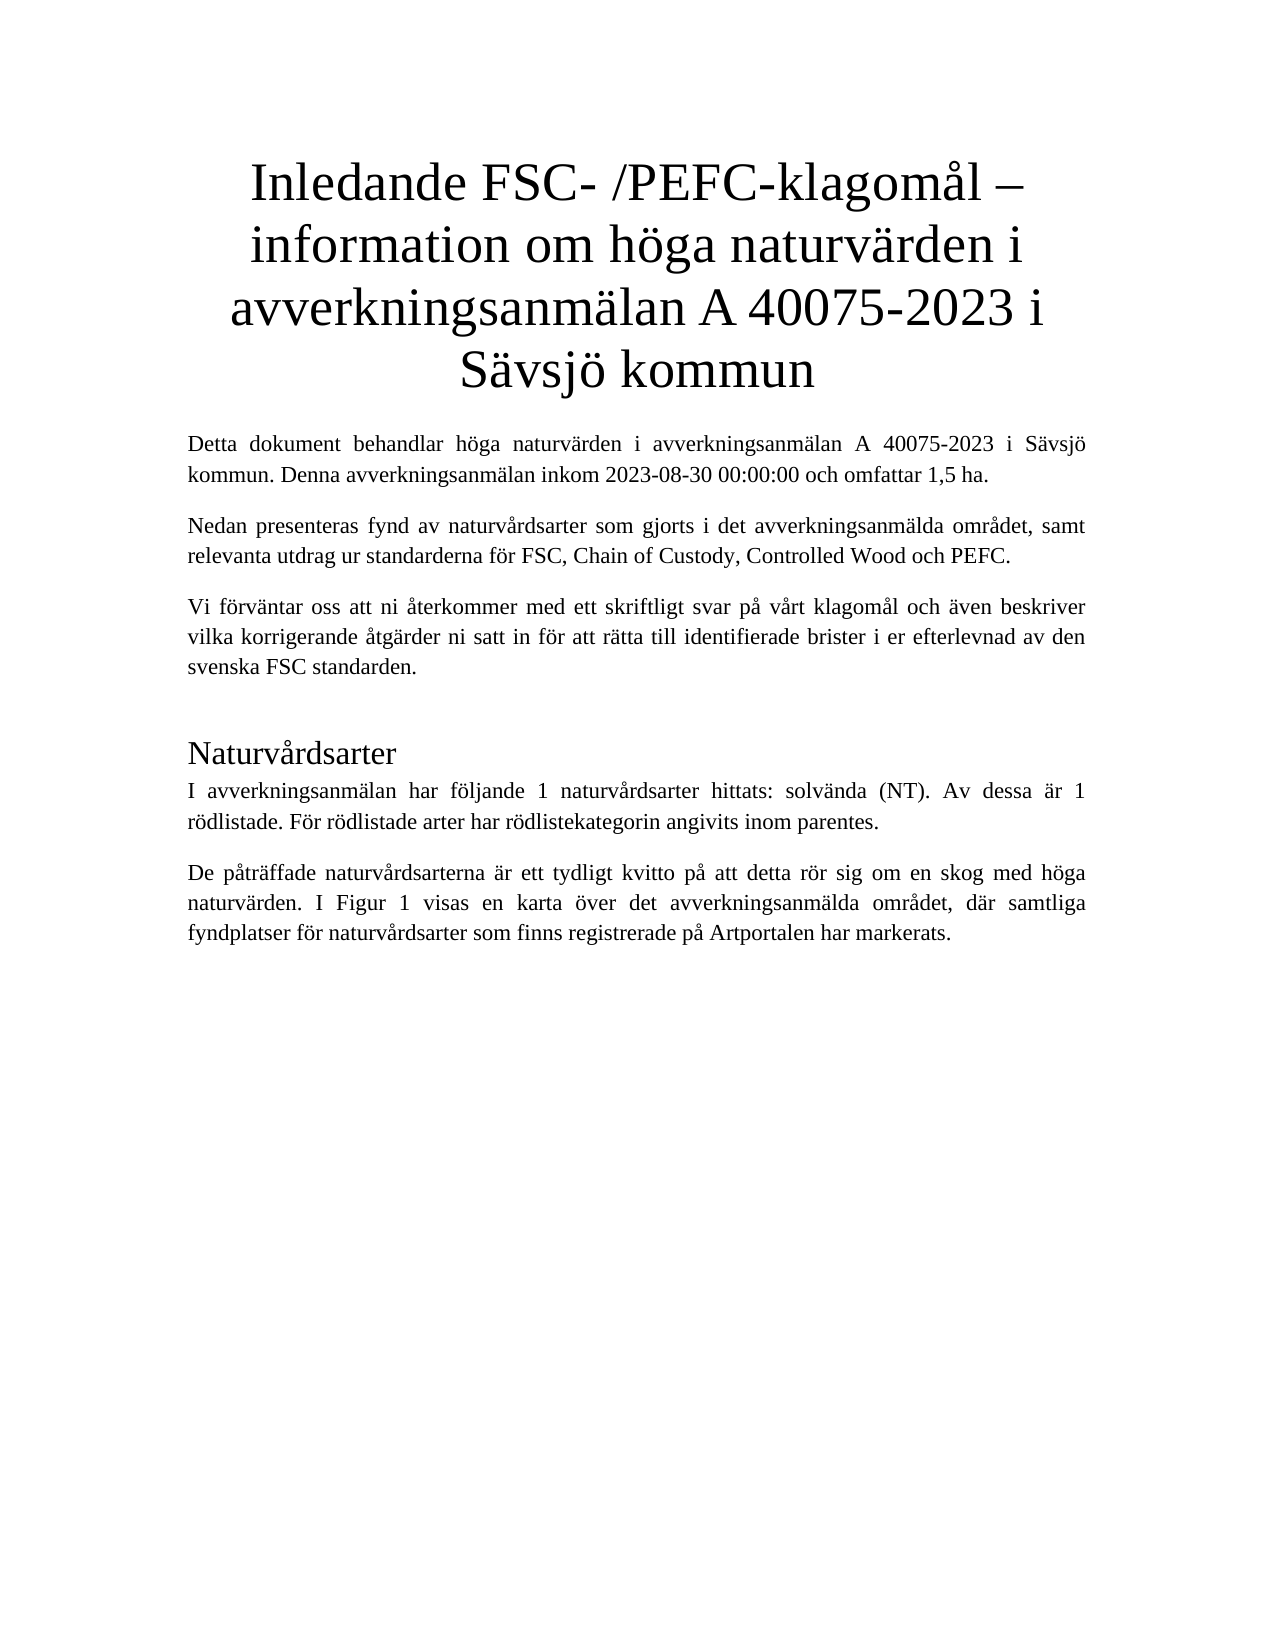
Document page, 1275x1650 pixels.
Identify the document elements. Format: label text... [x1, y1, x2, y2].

title Inledande FSC- /PEFC-klagomål – information om höga naturvärden i avverkningsanmälan A 40075-2023 i Sävsjö kommun [187, 150, 1087, 399]
text Detta dokument behandlar höga naturvärden i avverkningsanmälan A 40075-2023 i Sävsjö kommun. Denna avverkningsanmälan inkom 2023-08-30 00:00:00 och omfattar 1,5 ha. [187, 430, 1087, 487]
text I avverkningsanmälan har följande 1 naturvårdsarter hittats: solvända (NT). Av dessa är 1 rödlistade. För rödlistade arter har rödlistekategorin angivits inom parentes. [187, 778, 1087, 834]
text Vi förväntar oss att ni återkommer med ett skriftligt svar på vårt klagomål och även beskriver vilka korrigerande åtgärder ni satt in för att rätta till identifierade brister i er efterlevnad av den svenska FSC standarden. [187, 593, 1087, 680]
text De påträffade naturvårdsarterna är ett tydligt kvitto på att detta rör sig om en skog med höga naturvärden. I Figur 1 visas en karta över det avverkningsanmälda området, där samtliga fyndplatser för naturvårdsarter som finns registrerade på Artportalen har markerats. [187, 859, 1087, 946]
subtitle Naturvårdsarter [187, 733, 1087, 772]
text Nedan presenteras fynd av naturvårdsarter som gjorts i det avverkningsanmälda området, samt relevanta utdrag ur standarderna för FSC, Chain of Custody, Controlled Wood och PEFC. [187, 512, 1087, 568]
